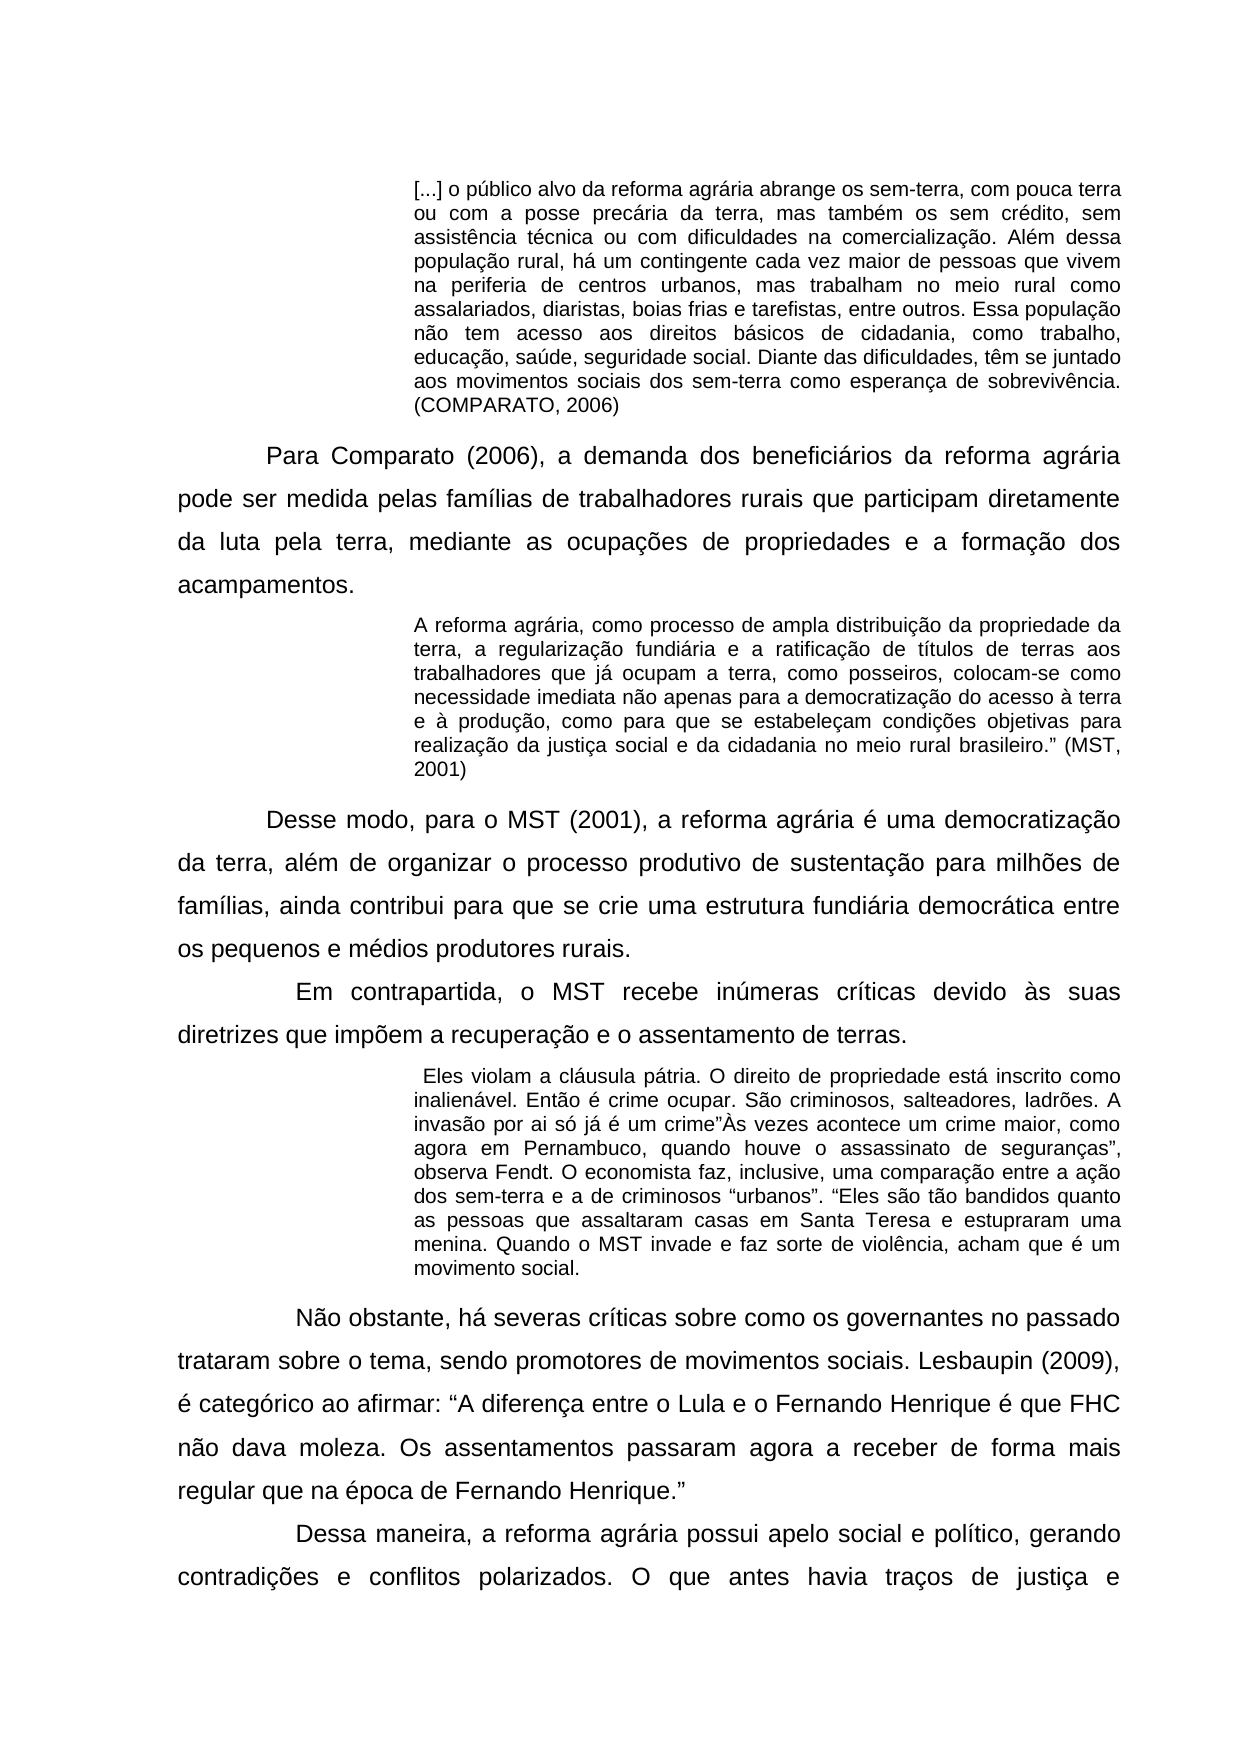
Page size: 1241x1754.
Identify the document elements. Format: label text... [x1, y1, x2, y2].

text Para Comparato (2006), a demanda dos beneficiários da reforma agrária pode ser medida pelas famílias de trabalhadores rurais que participam diretamente da luta pela terra, mediante as ocupações de propriedades e a formação dos acampamentos. [177, 441, 1122, 599]
text A reforma agrária, como processo de ampla distribuição da propriedade da terra, a regularização fundiária e a ratificação de títulos de terras aos trabalhadores que já ocupam a terra, como posseiros, colocam-se como necessidade imediata não apenas para a democratização do acesso à terra e à produção, como para que se estabeleçam condições objetivas para realização da justiça social e da cidadania no meio rural brasileiro.” (MST, 2001) [413, 613, 1122, 781]
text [177, 1519, 1122, 1591]
text Eles violam a cláusula pátria. O direito de propriedade está inscrito como inalienável. Então é crime ocupar. São criminosos, salteadores, ladrões. A invasão por ai só já é um crime”Às vezes acontece um crime maior, como agora em Pernambuco, quando houve o assassinato de seguranças”, observa Fendt. O economista faz, inclusive, uma comparação entre a ação dos sem-terra e a de criminosos “urbanos”. “Eles são tão bandidos quanto as pessoas que assaltaram casas em Santa Teresa e estupraram uma menina. Quando o MST invade e faz sorte de violência, acham que é um movimento social. [413, 1064, 1122, 1279]
text Em contrapartida, o MST recebe inúmeras críticas devido às suas diretrizes que impõem a recuperação e o assentamento de terras. [177, 977, 1122, 1049]
text Desse modo, para o MST (2001), a reforma agrária é uma democratização da terra, além de organizar o processo produtivo de sustentação para milhões de famílias, ainda contribui para que se crie uma estrutura fundiária democrática entre os pequenos e médios produtores rurais. [177, 805, 1122, 963]
text [...] o público alvo da reforma agrária abrange os sem-terra, com pouca terra ou com a posse precária da terra, mas também os sem crédito, sem assistência técnica ou com dificuldades na comercialização. Além dessa população rural, há um contingente cada vez maior de pessoas que vivem na periferia de centros urbanos, mas trabalham no meio rural como assalariados, diaristas, boias frias e tarefistas, entre outros. Essa população não tem acesso aos direitos básicos de cidadania, como trabalho, educação, saúde, seguridade social. Diante das dificuldades, têm se juntado aos movimentos sociais dos sem-terra como esperança de sobrevivência. (COMPARATO, 2006) [413, 177, 1122, 417]
text Não obstante, há severas críticas sobre como os governantes no passado trataram sobre o tema, sendo promotores de movimentos sociais. Lesbaupin (2009), é categórico ao afirmar: “A diferença entre o Lula e o Fernando Henrique é que FHC não dava moleza. Os assentamentos passaram agora a receber de forma mais regular que na época de Fernando Henrique.” [177, 1303, 1122, 1504]
